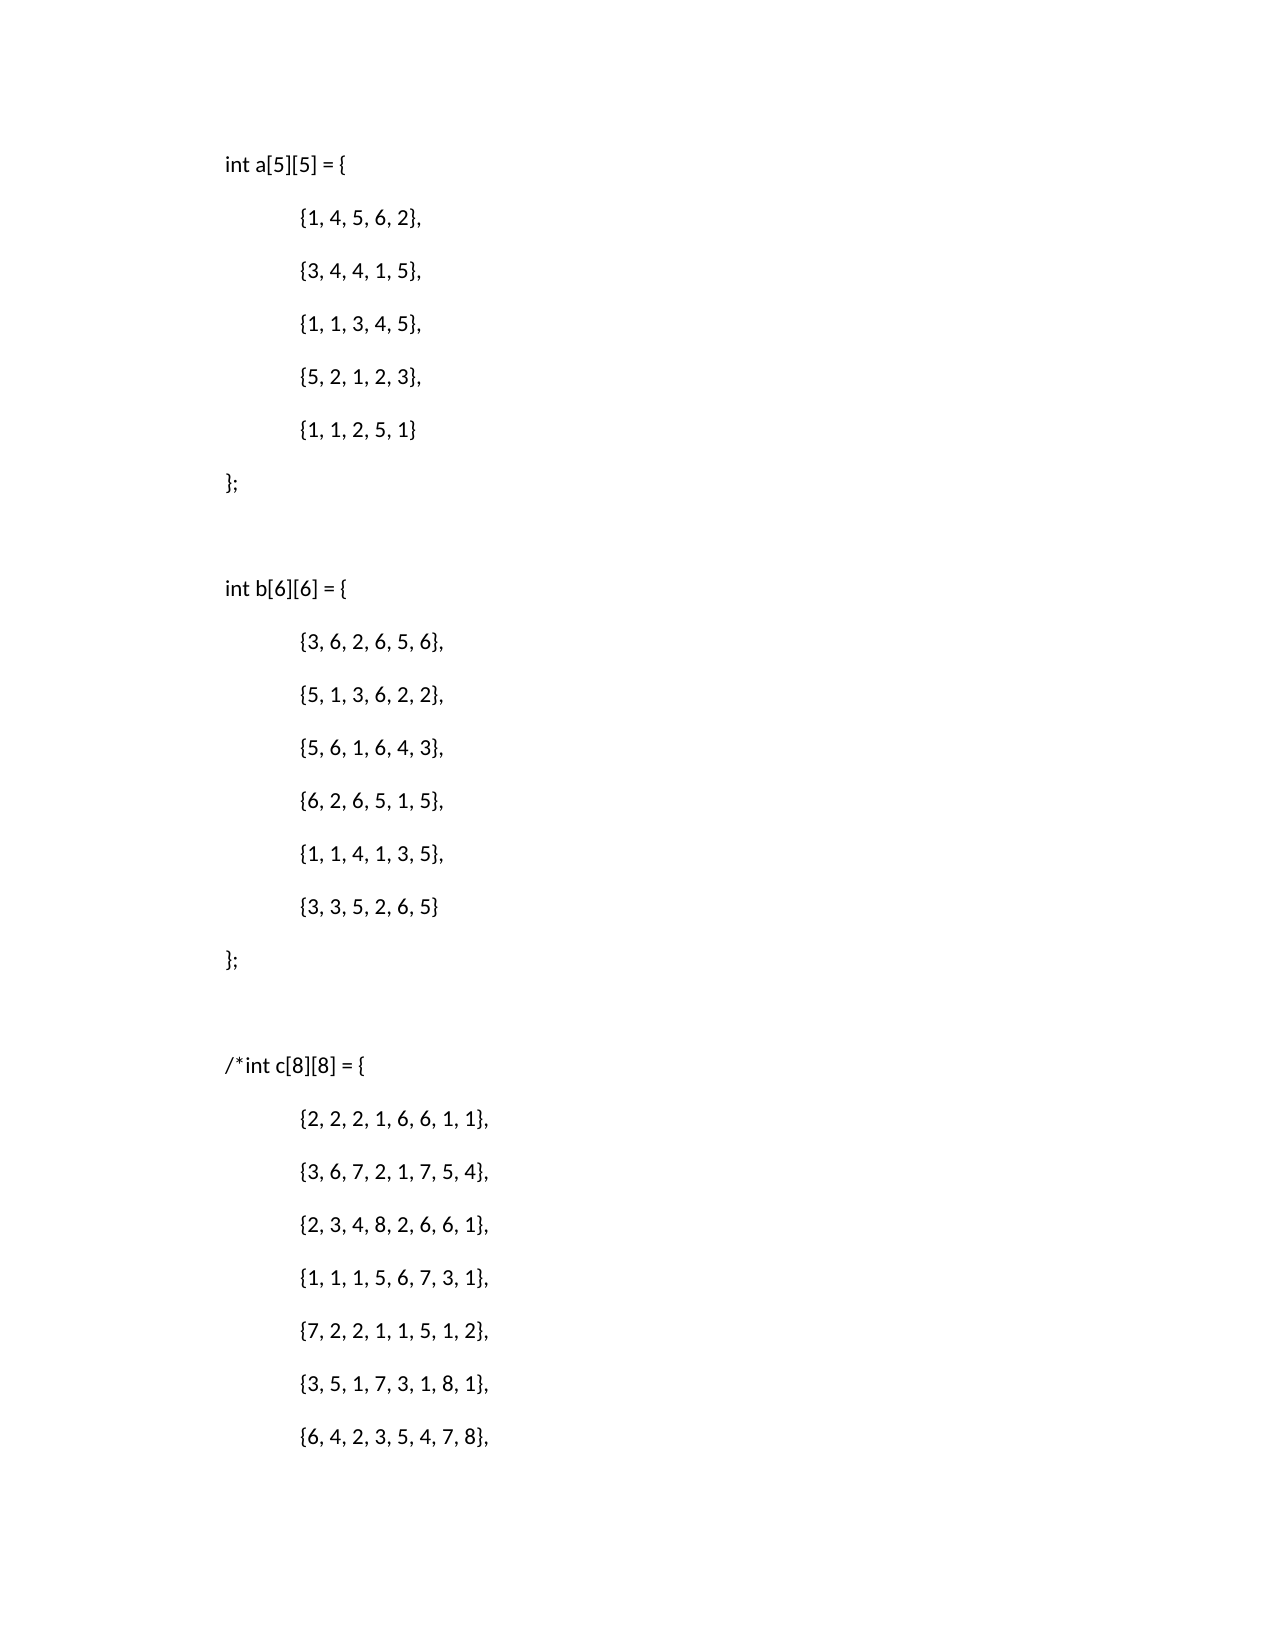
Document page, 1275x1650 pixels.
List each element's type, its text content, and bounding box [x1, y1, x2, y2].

text /*int c[8][8] = { [150, 1051, 1125, 1079]
text {3, 3, 5, 2, 6, 5} [150, 892, 1125, 920]
text {2, 2, 2, 1, 6, 6, 1, 1}, [150, 1104, 1125, 1132]
text {1, 1, 2, 5, 1} [150, 415, 1125, 443]
text {1, 1, 1, 5, 6, 7, 3, 1}, [150, 1263, 1125, 1291]
text {5, 1, 3, 6, 2, 2}, [150, 680, 1125, 708]
text int a[5][5] = { [150, 150, 1125, 178]
text {5, 2, 1, 2, 3}, [150, 362, 1125, 390]
text {2, 3, 4, 8, 2, 6, 6, 1}, [150, 1210, 1125, 1238]
text {3, 6, 7, 2, 1, 7, 5, 4}, [150, 1157, 1125, 1185]
text }; [150, 945, 1125, 973]
text {3, 4, 4, 1, 5}, [150, 256, 1125, 284]
text {1, 1, 3, 4, 5}, [150, 309, 1125, 337]
text {6, 2, 6, 5, 1, 5}, [150, 786, 1125, 814]
text {1, 1, 4, 1, 3, 5}, [150, 839, 1125, 867]
text {6, 4, 2, 3, 5, 4, 7, 8}, [150, 1422, 1125, 1451]
text {7, 2, 2, 1, 1, 5, 1, 2}, [150, 1316, 1125, 1344]
text {3, 5, 1, 7, 3, 1, 8, 1}, [150, 1369, 1125, 1397]
text {3, 6, 2, 6, 5, 6}, [150, 627, 1125, 655]
text int b[6][6] = { [150, 574, 1125, 602]
text {1, 4, 5, 6, 2}, [150, 203, 1125, 231]
text {5, 6, 1, 6, 4, 3}, [150, 733, 1125, 761]
text }; [150, 468, 1125, 496]
